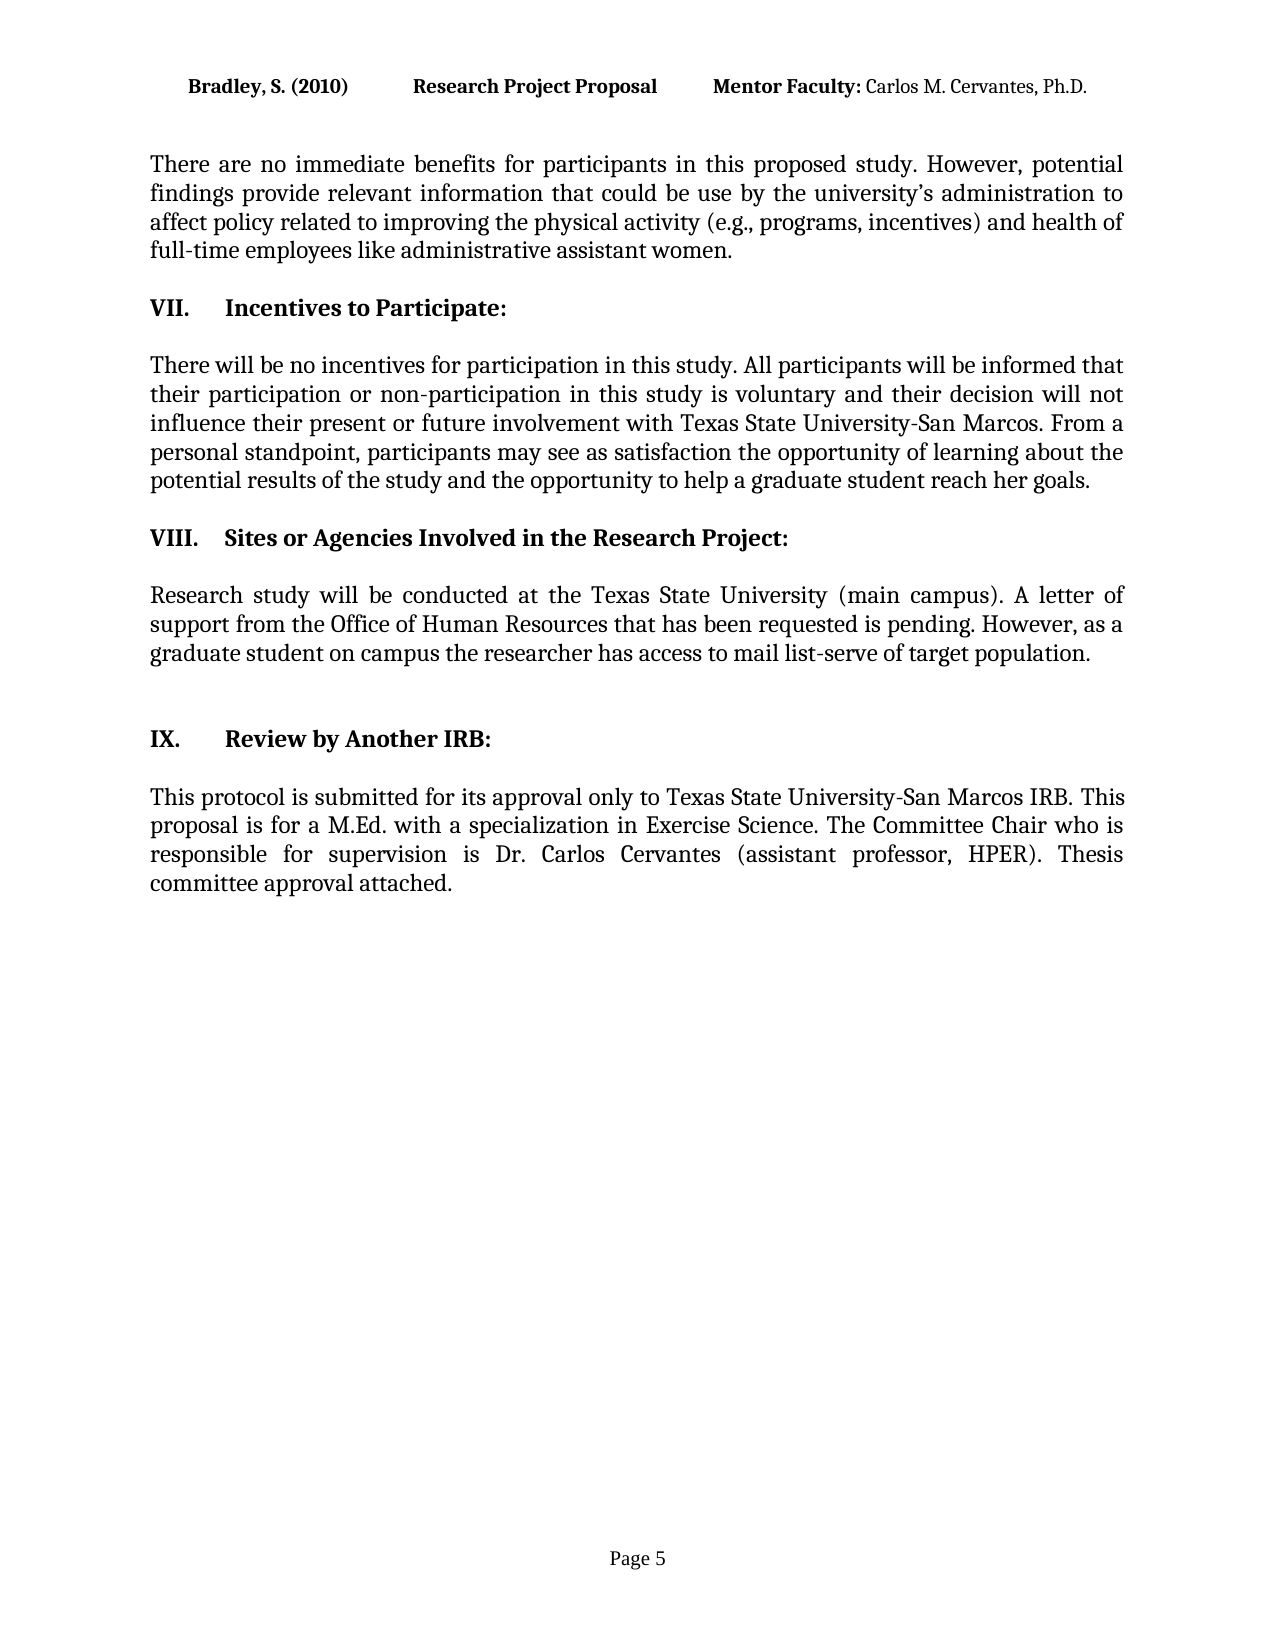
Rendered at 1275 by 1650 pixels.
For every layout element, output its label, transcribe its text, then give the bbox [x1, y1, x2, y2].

list Review by Another IRB: [150, 725, 1125, 754]
text Research study will be conducted at the Texas State University (main campus). A letter of support from the Office of Human Resources that has been requested is pending. However, as a graduate student on campus the researcher has access to mail list-serve of target population. [150, 581, 1125, 667]
list Incentives to Participate: [150, 294, 1125, 322]
list Sites or Agencies Involved in the Research Project: [150, 524, 1125, 552]
text There are no immediate benefits for participants in this proposed study. However, potential findings provide relevant information that could be use by the university’s administration to affect policy related to improving the physical activity (e.g., programs, incentives) and health of full-time employees like administrative assistant women. [150, 150, 1125, 265]
text This protocol is submitted for its approval only to Texas State University-San Marcos IRB. This proposal is for a M.Ed. with a specialization in Exercise Science. The Committee Chair who is responsible for supervision is Dr. Carlos Cervantes (assistant professor, HPER). Thesis committee approval attached. [150, 782, 1125, 897]
text There will be no incentives for participation in this study. All participants will be informed that their participation or non-participation in this study is voluntary and their decision will not influence their present or future involvement with Texas State University-San Marcos. From a personal standpoint, participants may see as satisfaction the opportunity of learning about the potential results of the study and the opportunity to help a graduate student reach her goals. [150, 351, 1125, 495]
